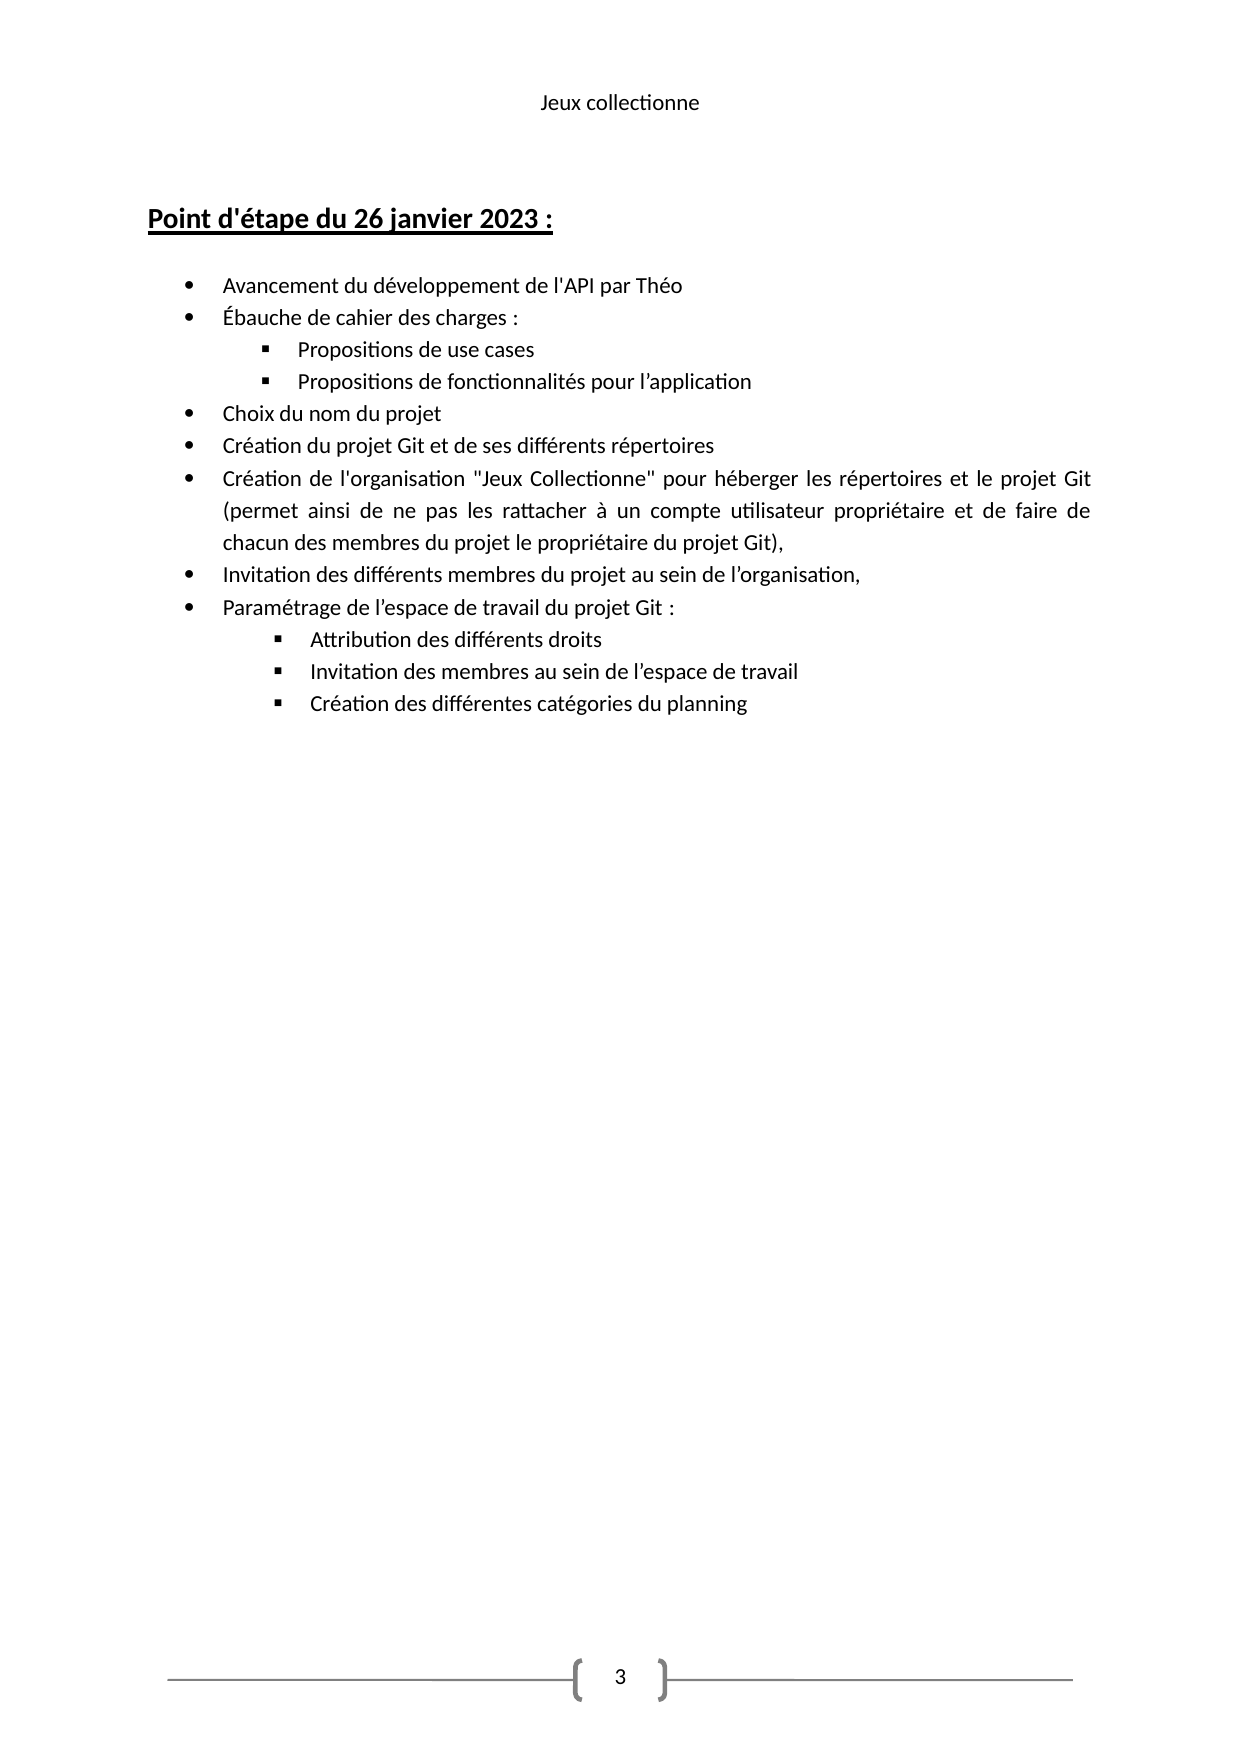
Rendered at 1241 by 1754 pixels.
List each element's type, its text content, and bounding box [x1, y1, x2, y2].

list Invitation des membres au sein de l’espace de travail [273, 657, 1092, 685]
list Ébauche de cahier des charges : [185, 303, 1092, 331]
list Propositions de fonctionnalités pour l’application [260, 367, 1092, 395]
list Création des différentes catégories du planning [273, 689, 1092, 717]
list Création de l'organisation "Jeux Collectionne" pour héberger les répertoires et le projet Git (permet ainsi de ne pas les rattacher à un compte utilisateur propriétaire et de faire de chacun des membres du projet le propriétaire du projet Git), [185, 464, 1092, 556]
subtitle Point d'étape du 26 janvier 2023 : [148, 201, 1092, 236]
list Paramétrage de l’espace de travail du projet Git : [185, 593, 1092, 621]
list Attribution des différents droits [273, 625, 1092, 653]
list Choix du nom du projet [185, 399, 1092, 427]
list Avancement du développement de l'API par Théo [185, 271, 1092, 299]
list Invitation des différents membres du projet au sein de l’organisation, [185, 560, 1092, 588]
list Propositions de use cases [260, 335, 1092, 363]
list Création du projet Git et de ses différents répertoires [185, 432, 1092, 460]
